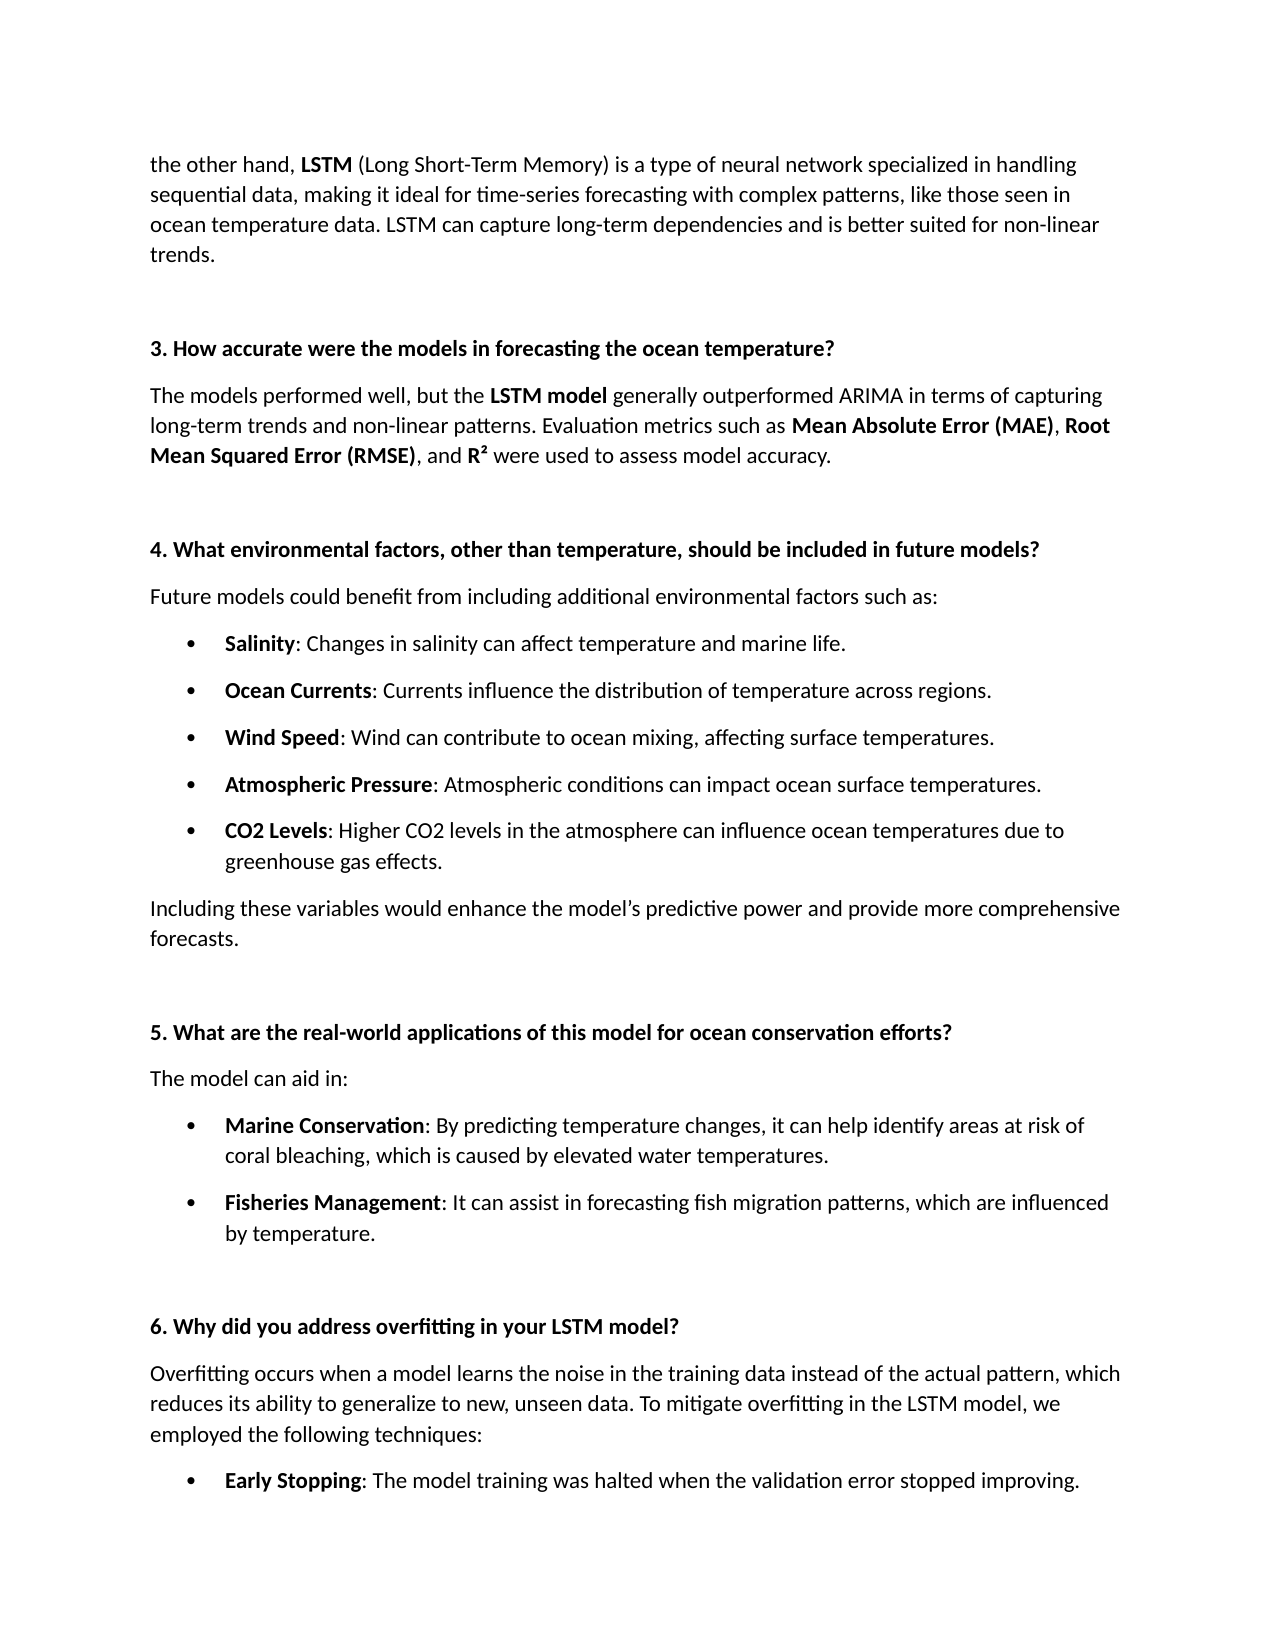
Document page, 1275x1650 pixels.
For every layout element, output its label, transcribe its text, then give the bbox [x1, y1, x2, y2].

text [150, 150, 1125, 269]
text Future models could benefit from including additional environmental factors such as: [150, 582, 1125, 610]
text 5. What are the real-world applications of this model for ocean conservation efforts? [150, 1018, 1125, 1046]
list Wind Speed: Wind can contribute to ocean mixing, affecting surface temperatures. [187, 723, 1125, 751]
list Salinity: Changes in salinity can affect temperature and marine life. [187, 629, 1125, 657]
text The models performed well, but the LSTM model generally outperformed ARIMA in terms of capturing long-term trends and non-linear patterns. Evaluation metrics such as Mean Absolute Error (MAE), Root Mean Squared Error (RMSE), and R² were used to assess model accuracy. [150, 381, 1125, 470]
text 3. How accurate were the models in forecasting the ocean temperature? [150, 334, 1125, 362]
list Early Stopping: The model training was halted when the validation error stopped improving. [187, 1467, 1125, 1495]
text Overfitting occurs when a model learns the noise in the training data instead of the actual pattern, which reduces its ability to generalize to new, unseen data. To mitigate overfitting in the LSTM model, we employed the following techniques: [150, 1359, 1125, 1448]
list CO2 Levels: Higher CO2 levels in the atmosphere can influence ocean temperatures due to greenhouse gas effects. [187, 817, 1125, 875]
list Fisheries Management: It can assist in forecasting fish migration patterns, which are influenced by temperature. [187, 1188, 1125, 1247]
list Ocean Currents: Currents influence the distribution of temperature across regions. [187, 676, 1125, 704]
list Atmospheric Pressure: Atmospheric conditions can impact ocean surface temperatures. [187, 770, 1125, 798]
text 4. What environmental factors, other than temperature, should be included in future models? [150, 535, 1125, 563]
text Including these variables would enhance the model’s predictive power and provide more comprehensive forecasts. [150, 894, 1125, 952]
text The model can aid in: [150, 1064, 1125, 1093]
text 6. Why did you address overfitting in your LSTM model? [150, 1312, 1125, 1341]
list Marine Conservation: By predicting temperature changes, it can help identify areas at risk of coral bleaching, which is caused by elevated water temperatures. [187, 1111, 1125, 1170]
